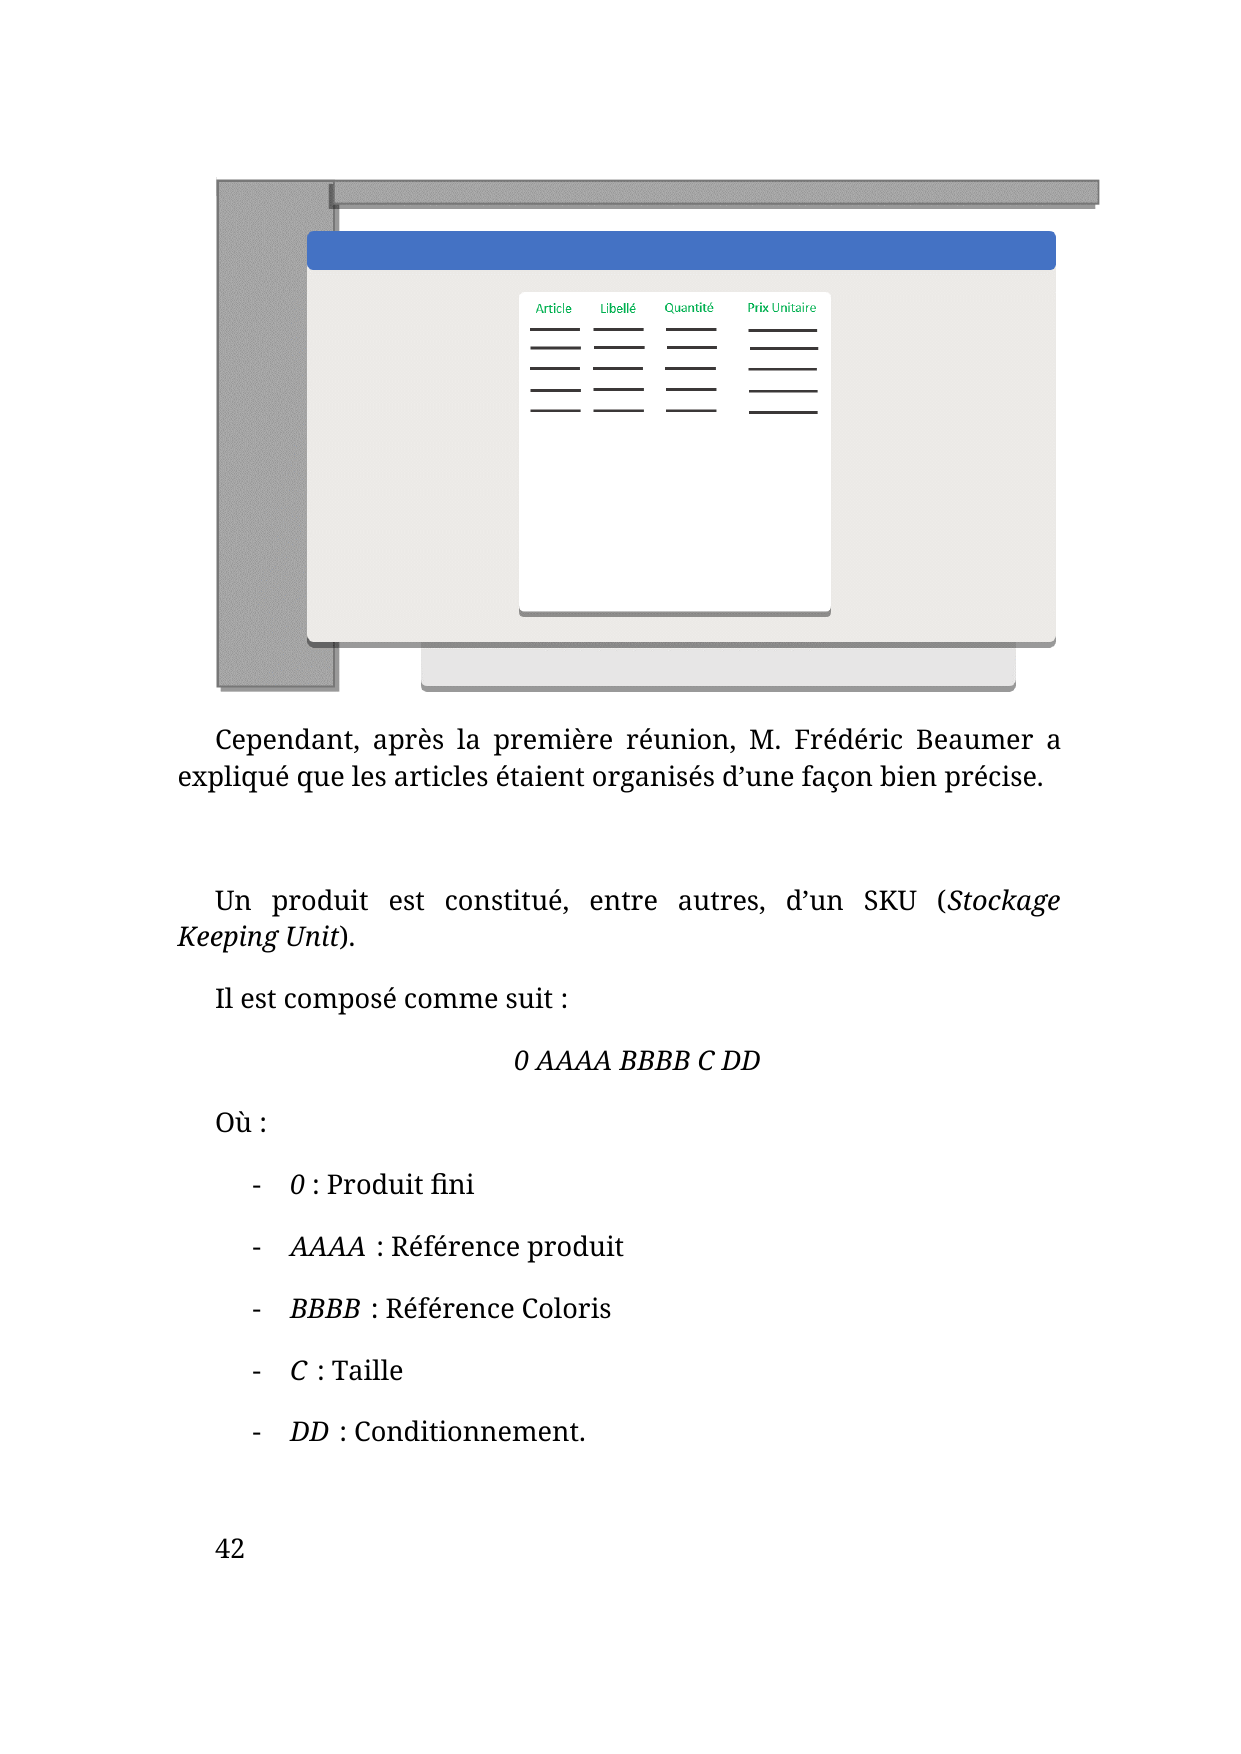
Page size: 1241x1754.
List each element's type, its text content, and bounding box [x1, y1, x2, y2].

list AAAA : Référence produit [252, 1227, 1063, 1264]
text Il est composé comme suit : [177, 980, 1063, 1017]
list 0 : Produit fini [252, 1165, 1063, 1202]
list DD : Conditionnement. [252, 1413, 1063, 1450]
text 0 AAAA BBBB C DD [177, 1042, 1063, 1078]
list BBBB : Référence Coloris [252, 1289, 1063, 1326]
text Cependant, après la première réunion, M. Frédéric Beaumer a expliqué que les articles étaient organisés d’une façon bien précise. [177, 720, 1063, 794]
text Un produit est constitué, entre autres, d’un SKU (Stockage Keeping Unit). [177, 881, 1063, 955]
text Où : [177, 1103, 1063, 1140]
list C : Taille [252, 1351, 1063, 1388]
picture [214, 177, 1101, 696]
